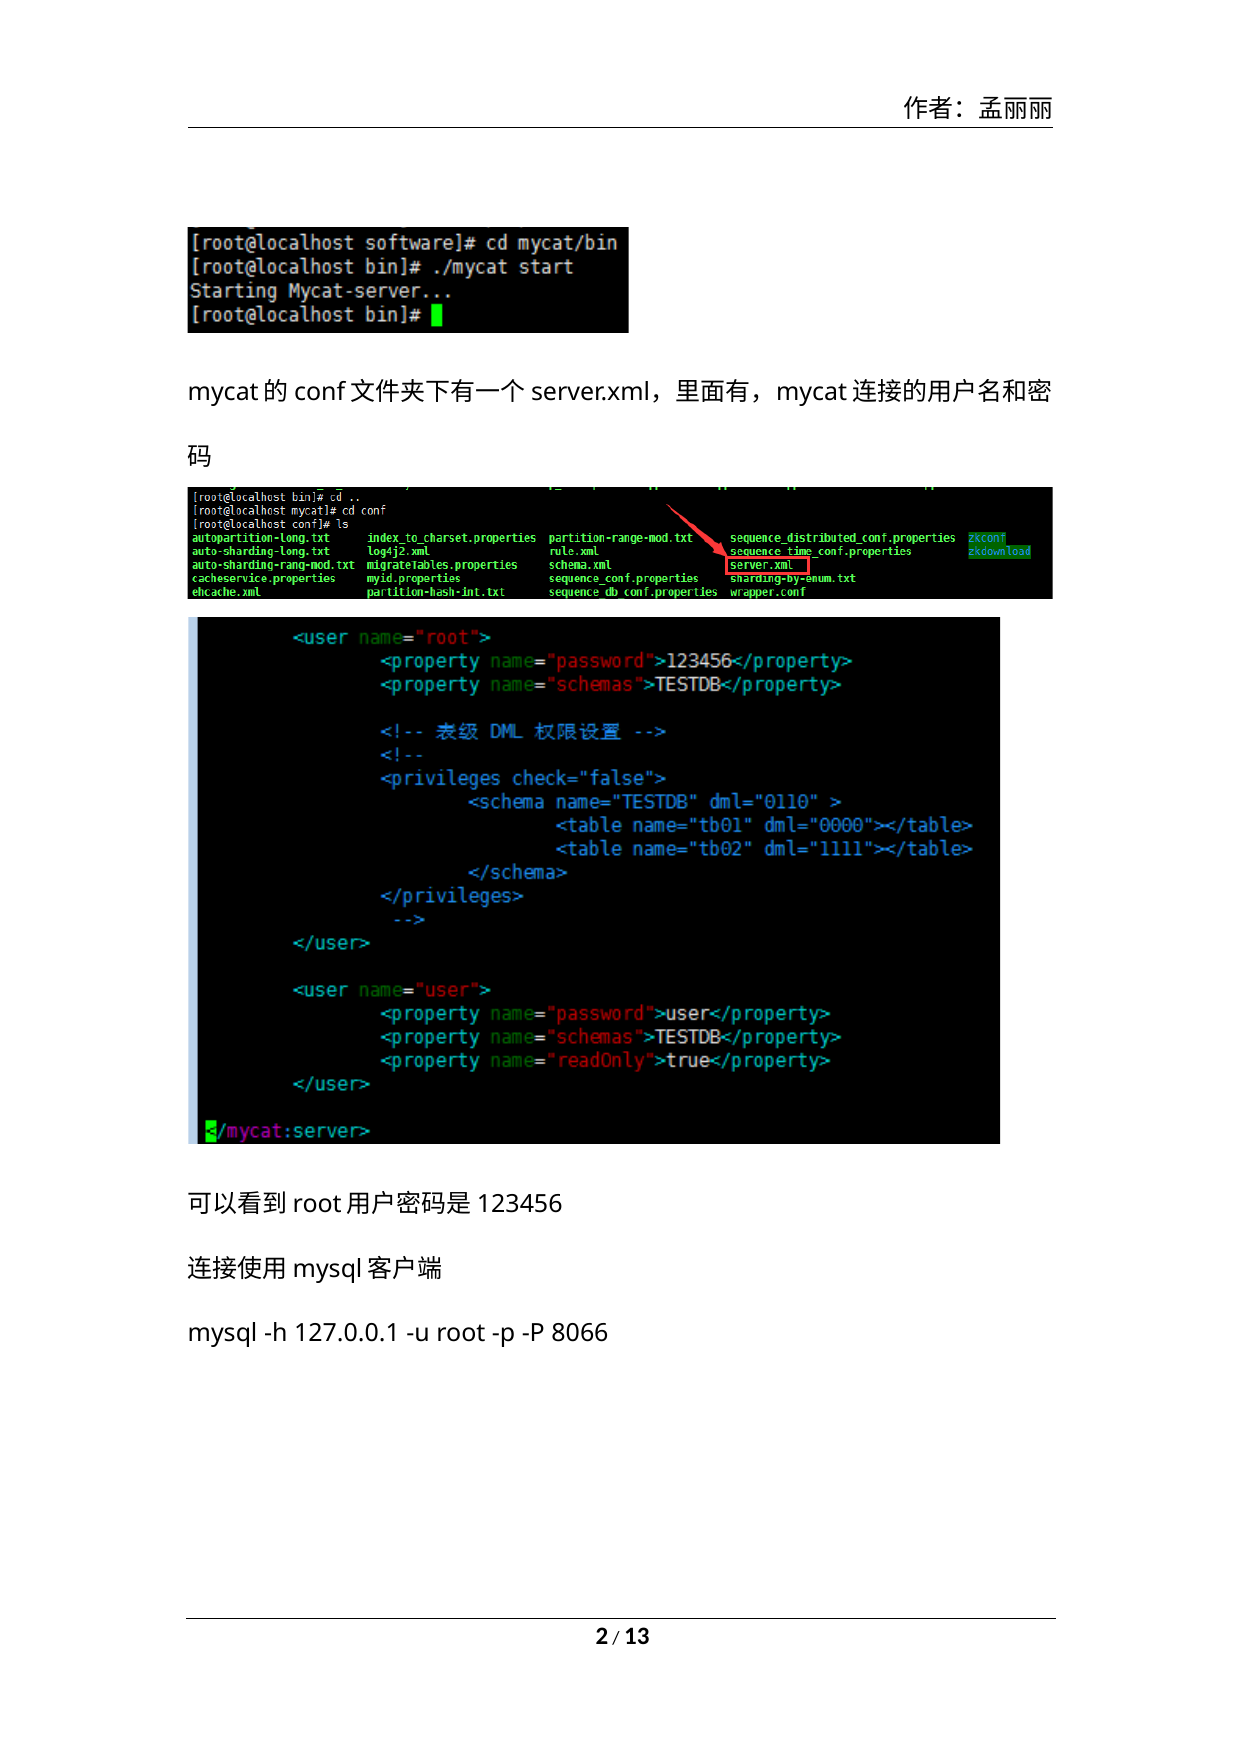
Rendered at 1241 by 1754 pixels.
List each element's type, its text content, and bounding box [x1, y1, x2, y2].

picture [187, 487, 1053, 599]
picture [187, 617, 1001, 1144]
text mycat的conf文件夹下有一个server.xml，里面有，mycat连接的用户名和密码 [187, 357, 1053, 487]
text mysql -h 127.0.0.1 -u root -p -P 8066 [187, 1299, 1053, 1364]
text 可以看到root用户密码是123456 [187, 1169, 1053, 1234]
text 连接使用mysql客户端 [187, 1234, 1053, 1299]
picture [187, 227, 629, 333]
